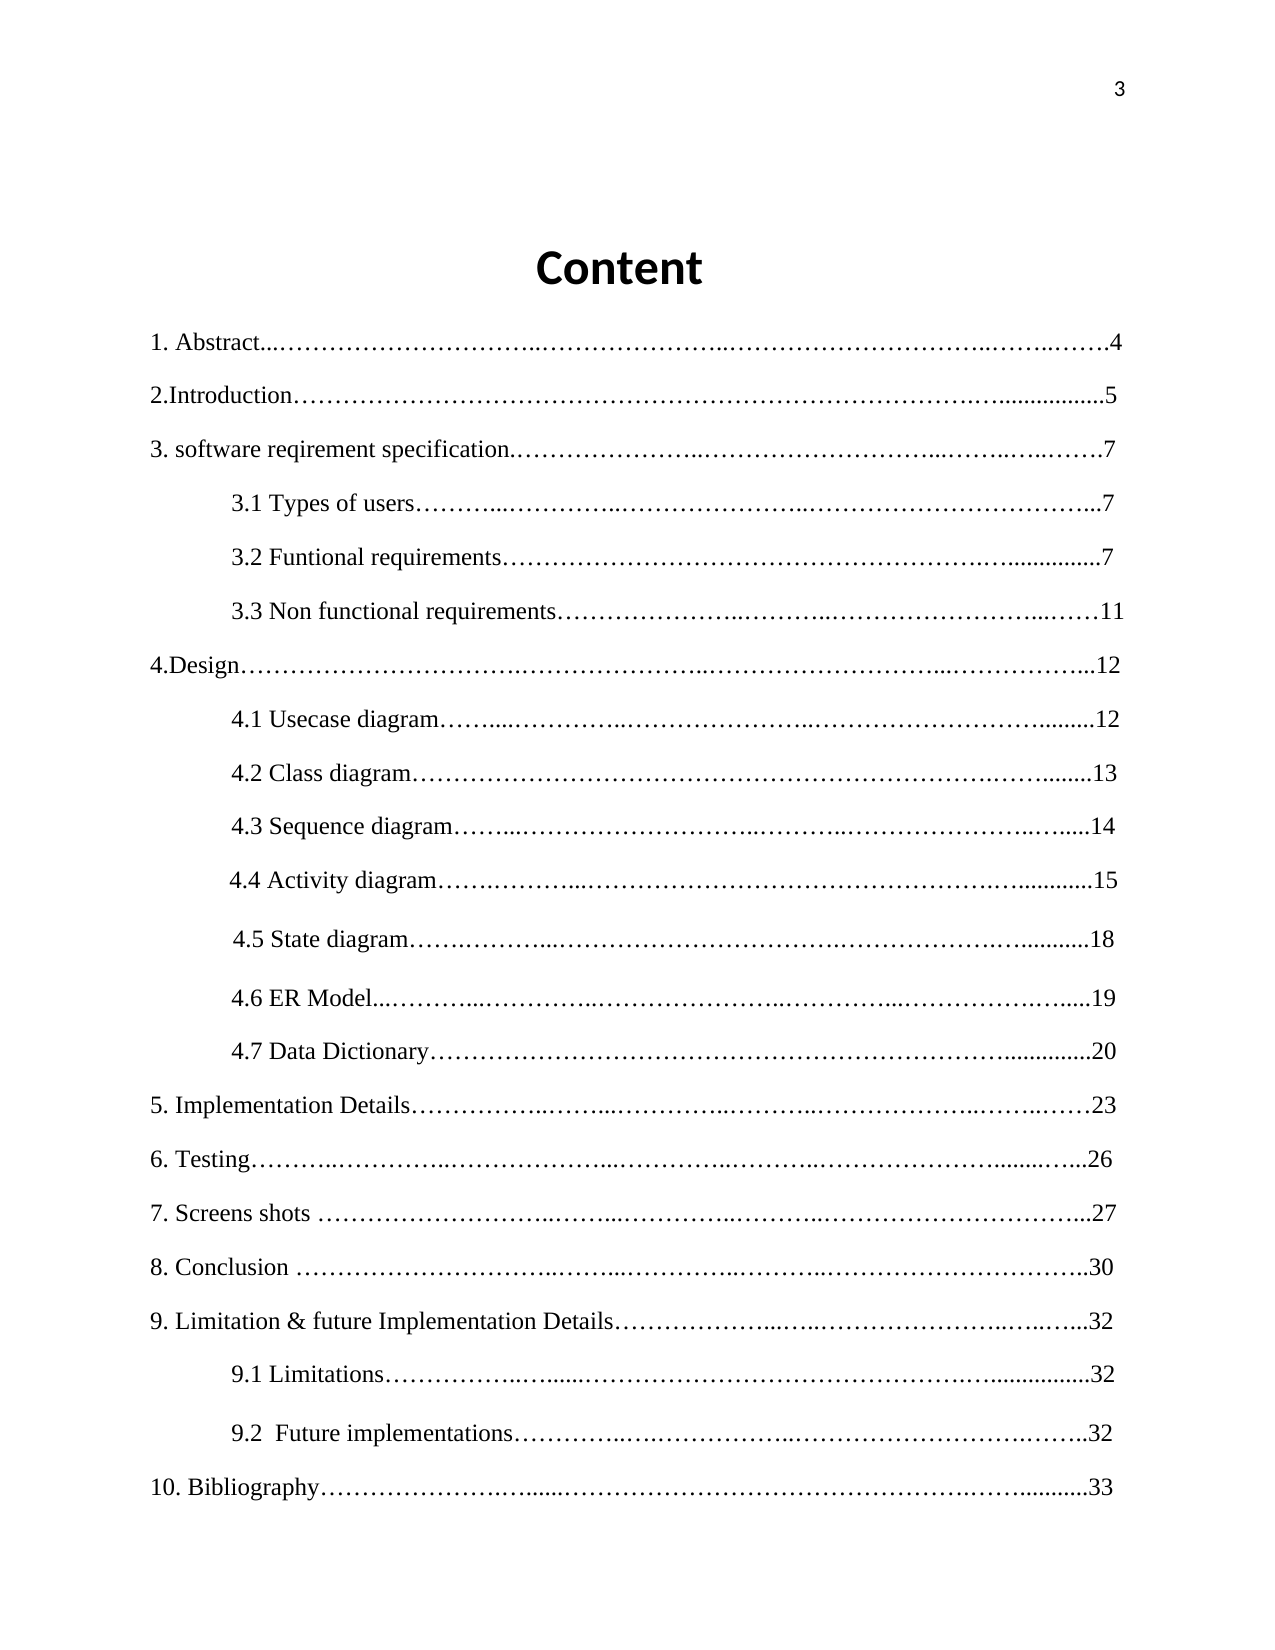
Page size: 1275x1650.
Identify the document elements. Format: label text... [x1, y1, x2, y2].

text 4.3 Sequence diagram……...………………………..………..…………………..….....14 [150, 811, 1125, 840]
text 4.Design…………………………….…………………..………………………...……………...12 [150, 650, 1125, 679]
text 4.7 Data Dictionary……………………………………………………………..............20 [150, 1036, 1125, 1065]
text 9.1 Limitations……………..…......……………………………………….…................32 [150, 1359, 1125, 1388]
text 9. Limitation & future Implementation Details………………...…..…………………..…..…...32 [150, 1306, 1125, 1334]
text 2.Introduction……………………………………………………………………….….................5 [150, 381, 1125, 409]
text 7. Screens shots ………………………..……...…………..………..…………………………...27 [150, 1198, 1125, 1227]
text Content [150, 236, 1125, 297]
text 10. Bibliography………………….…......………………………………………….……...........33 [150, 1472, 1125, 1501]
text 1. Abstract...…………………………..…………………..…………………………..……..…….4 [150, 327, 1125, 356]
text 4.1 Usecase diagram……....…………..…………………..……………………….........12 [150, 704, 1125, 732]
text 3. software reqirement specification.…………………..………………………...……..…..…….7 [150, 434, 1125, 463]
text 4.2 Class diagram…………………………………………………………….……........13 [150, 758, 1125, 786]
text 3.3 Non functional requirements…………………..………..……………………...……11 [150, 596, 1125, 625]
text 3.1 Types of users………...…………..…………………..……………………………...7 [150, 488, 1125, 517]
text 3.2 Funtional requirements………………………………………………….…...............7 [150, 542, 1125, 571]
text 4.4 Activity diagram…….………...………………………………………….…............15 [150, 865, 1125, 894]
text 6. Testing………..…………..………………...…………..………..…………………........…...26 [150, 1144, 1125, 1173]
text 5. Implementation Details……………..……...…………..………..………………..……..……23 [150, 1090, 1125, 1119]
text 4.5 State diagram…….………...…………………………….……………….…...........18 [150, 924, 1125, 953]
text 4.6 ER Model...………...…………..…………………..…………...…………….….....19 [150, 983, 1125, 1011]
text 9.2 Future implementations…………..….……………..……………………….……..32 [150, 1418, 1125, 1447]
text 8. Conclusion …………………………..……...…………..………..…………………………..30 [150, 1252, 1125, 1281]
